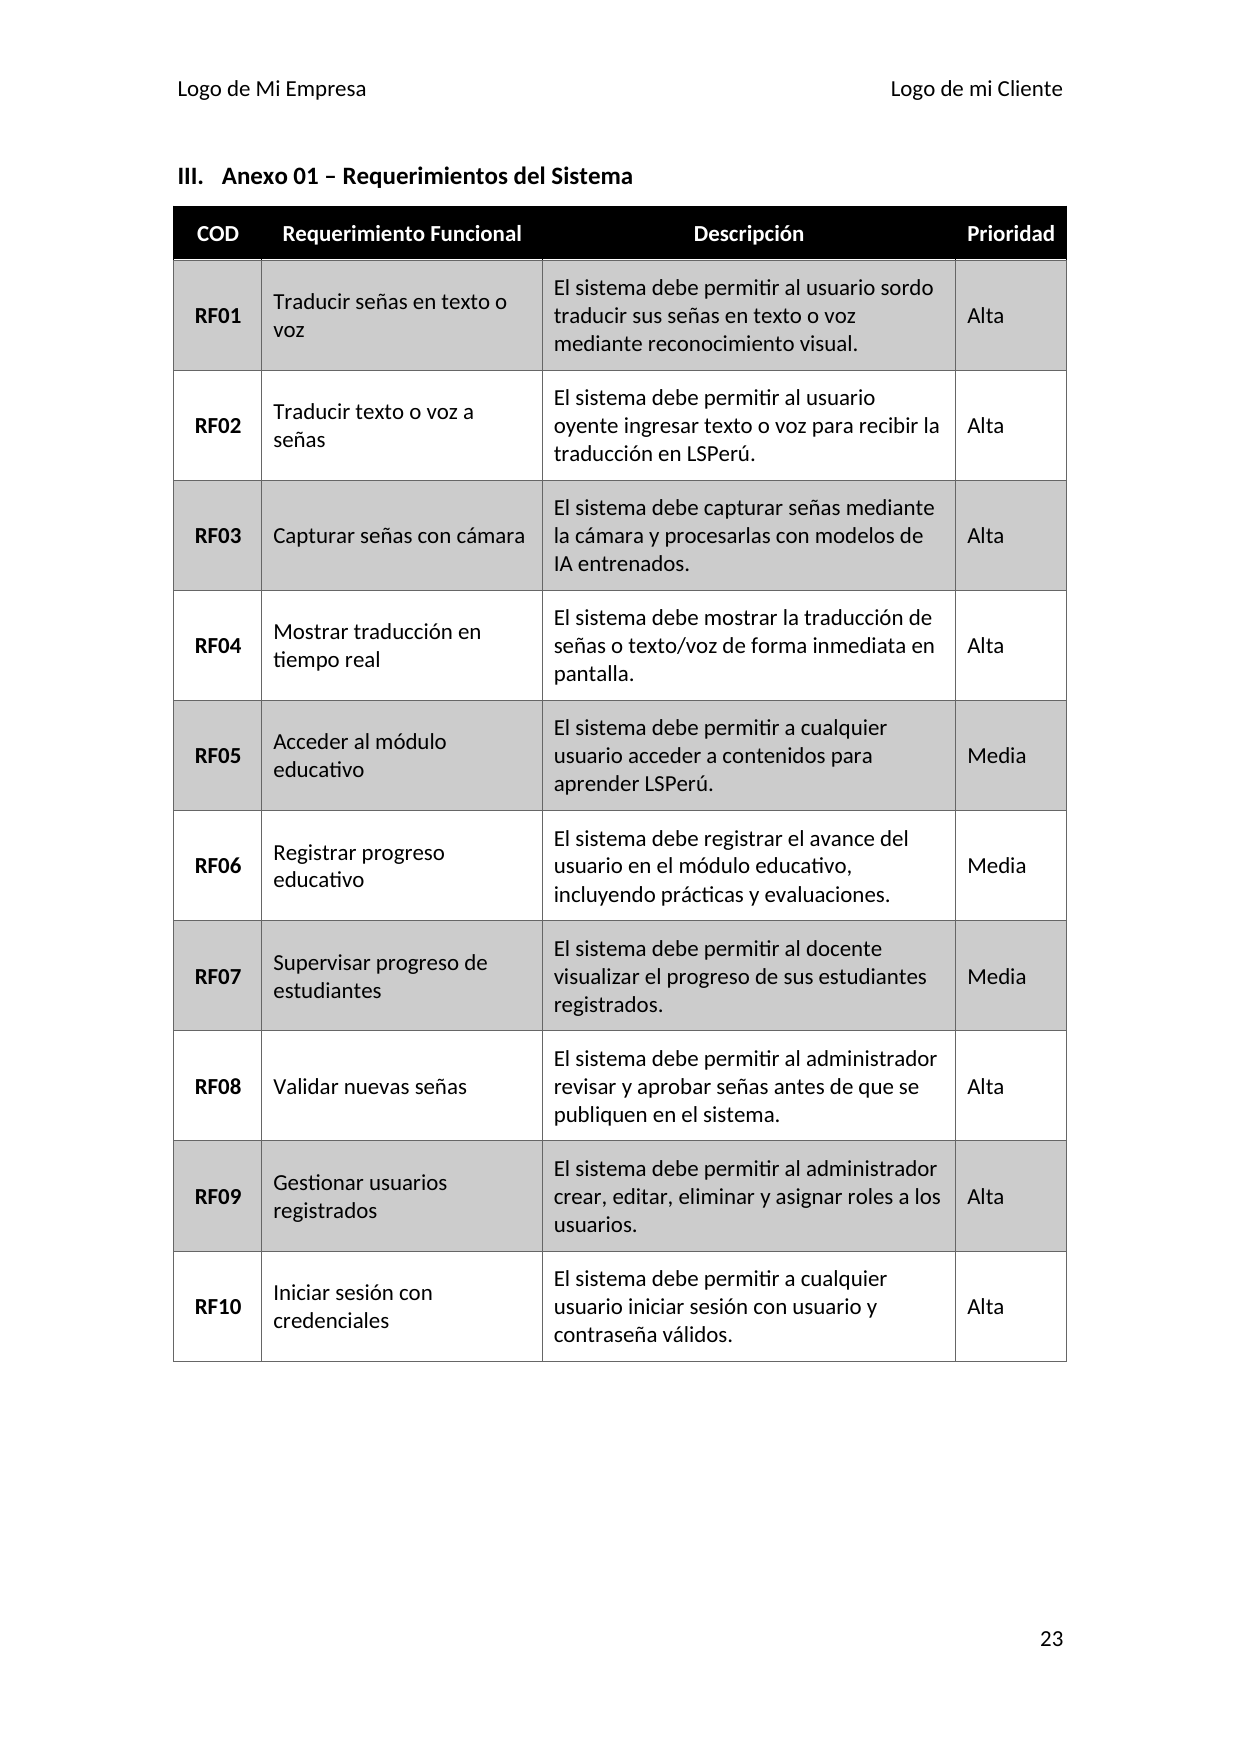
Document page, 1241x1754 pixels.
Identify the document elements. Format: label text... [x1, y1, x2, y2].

table_cell El sistema debe permitir al docente visualizar el progreso de sus estudiantes registrados. [543, 921, 955, 1030]
table_header Descripción [543, 207, 955, 259]
table_cell Alta [956, 371, 1066, 480]
table_cell Validar nuevas señas [262, 1031, 542, 1140]
table_cell Gestionar usuarios registrados [262, 1141, 542, 1251]
table_header COD [174, 207, 261, 259]
table_cell Alta [956, 1141, 1066, 1251]
table_cell El sistema debe permitir a cualquier usuario iniciar sesión con usuario y contraseña válidos. [543, 1252, 955, 1361]
table_cell RF04 [174, 591, 261, 700]
table_cell Alta [956, 261, 1066, 370]
table_cell RF10 [174, 1252, 261, 1361]
table_cell RF01 [174, 261, 261, 370]
table_header Prioridad [956, 207, 1066, 259]
table_cell Media [956, 811, 1066, 920]
table_cell Media [956, 701, 1066, 810]
table_cell El sistema debe registrar el avance del usuario en el módulo educativo, incluyendo prácticas y evaluaciones. [543, 811, 955, 920]
table_cell El sistema debe permitir al usuario oyente ingresar texto o voz para recibir la traducción en LSPerú. [543, 371, 955, 480]
table_cell Alta [956, 481, 1066, 590]
table_cell RF05 [174, 701, 261, 810]
table_cell Acceder al módulo educativo [262, 701, 542, 810]
table_cell RF08 [174, 1031, 261, 1140]
table_cell Capturar señas con cámara [262, 481, 542, 590]
table_cell El sistema debe permitir al administrador revisar y aprobar señas antes de que se publiquen en el sistema. [543, 1031, 955, 1140]
table_cell Iniciar sesión con credenciales [262, 1252, 542, 1361]
table_cell Alta [956, 591, 1066, 700]
subtitle Anexo 01 – Requerimientos del Sistema [177, 160, 1063, 191]
table_cell Traducir señas en texto o voz [262, 261, 542, 370]
table_cell El sistema debe capturar señas mediante la cámara y procesarlas con modelos de IA entrenados. [543, 481, 955, 590]
table_cell Media [956, 921, 1066, 1030]
table_header Requerimiento Funcional [262, 207, 542, 259]
table_cell Traducir texto o voz a señas [262, 371, 542, 480]
table_cell El sistema debe mostrar la traducción de señas o texto/voz de forma inmediata en pantalla. [543, 591, 955, 700]
table_cell RF09 [174, 1141, 261, 1251]
table_cell RF07 [174, 921, 261, 1030]
table_cell El sistema debe permitir al administrador crear, editar, eliminar y asignar roles a los usuarios. [543, 1141, 955, 1251]
table_cell Alta [956, 1252, 1066, 1361]
table_cell Alta [956, 1031, 1066, 1140]
table_cell Registrar progreso educativo [262, 811, 542, 920]
table_cell El sistema debe permitir al usuario sordo traducir sus señas en texto o voz mediante reconocimiento visual. [543, 261, 955, 370]
table_cell RF03 [174, 481, 261, 590]
table_cell RF06 [174, 811, 261, 920]
table_cell RF02 [174, 371, 261, 480]
table_cell Supervisar progreso de estudiantes [262, 921, 542, 1030]
table_cell Mostrar traducción en tiempo real [262, 591, 542, 700]
table_cell El sistema debe permitir a cualquier usuario acceder a contenidos para aprender LSPerú. [543, 701, 955, 810]
